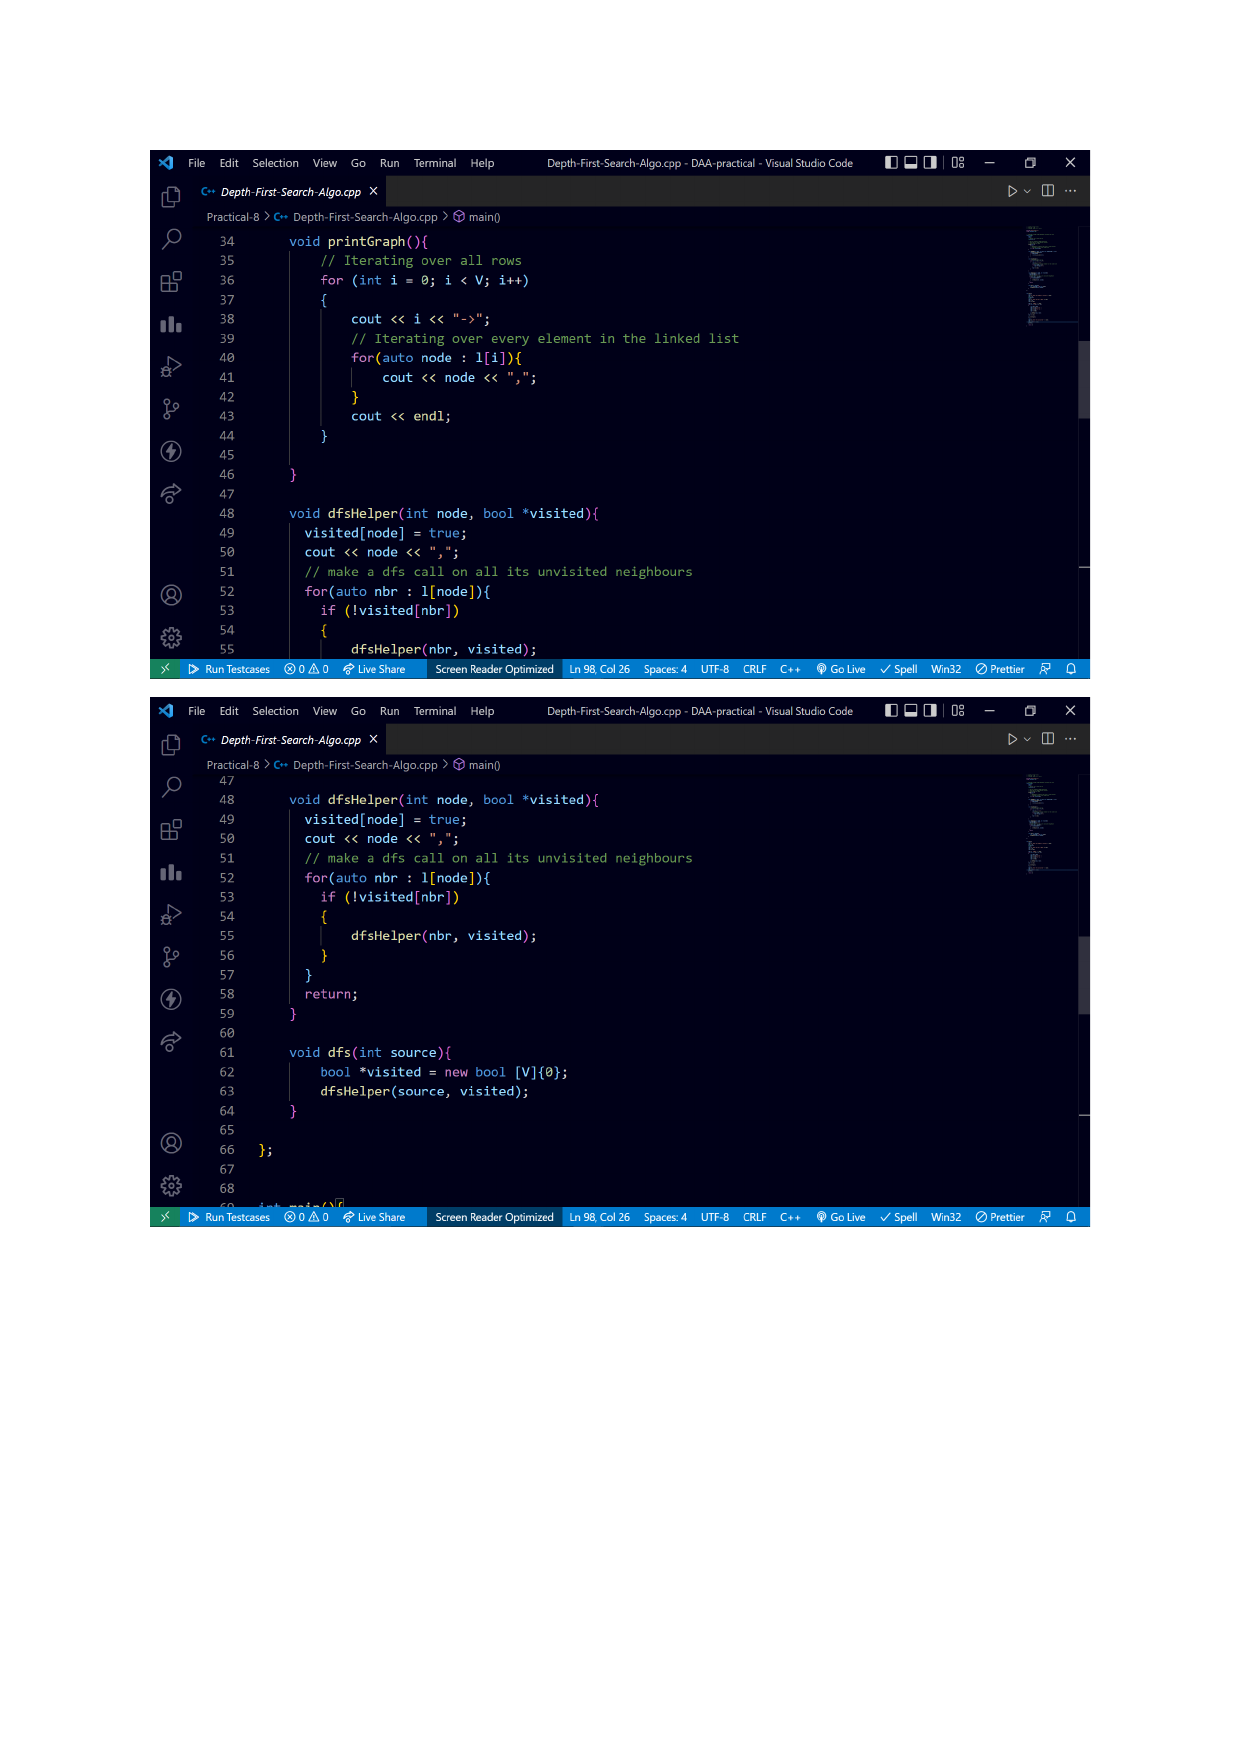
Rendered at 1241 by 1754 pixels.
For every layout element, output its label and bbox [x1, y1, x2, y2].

picture [150, 697, 1091, 1227]
picture [150, 150, 1091, 679]
